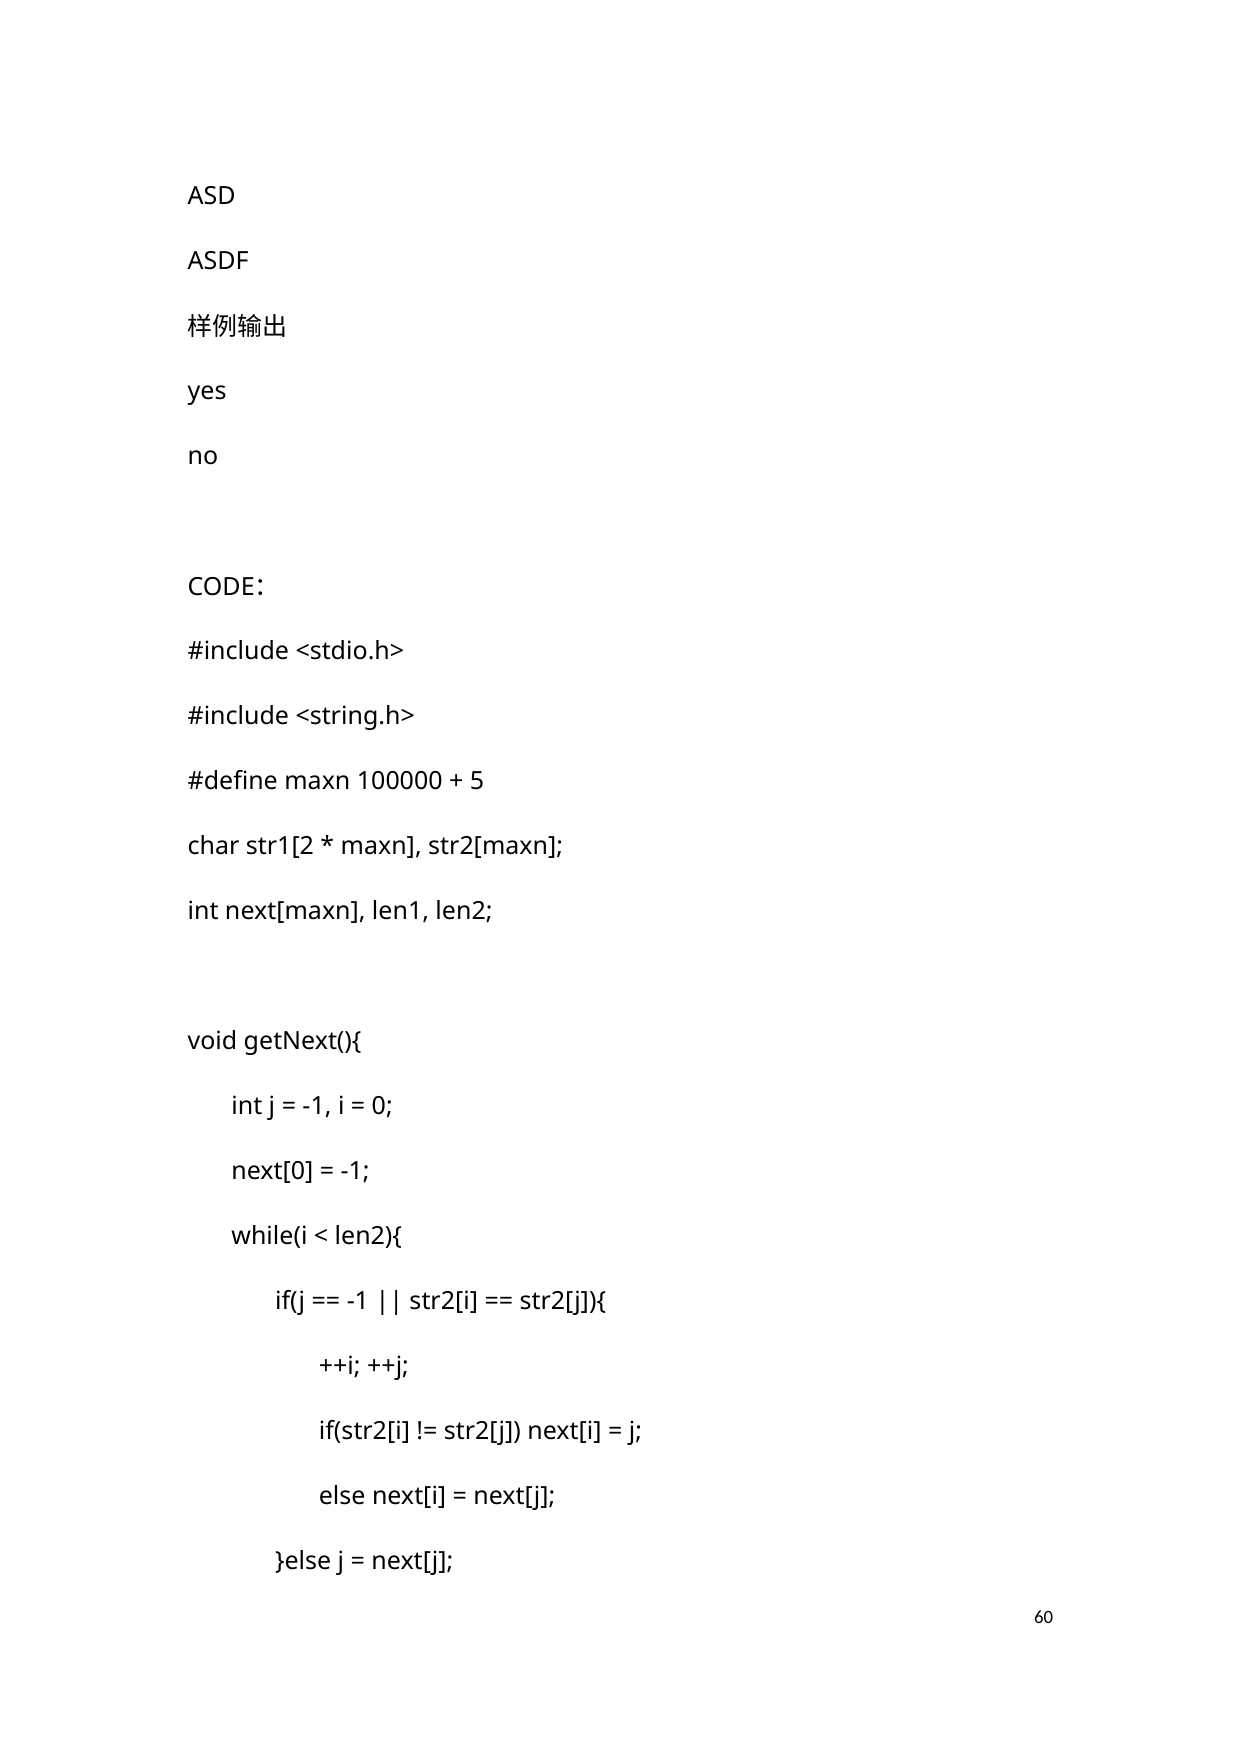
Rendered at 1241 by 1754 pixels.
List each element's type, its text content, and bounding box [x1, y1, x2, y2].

text while(i < len2){ [187, 1202, 1053, 1267]
text ASD [187, 162, 1053, 227]
text else next[i] = next[j]; [187, 1462, 1053, 1527]
text ASDF [187, 227, 1053, 292]
text void getNext(){ [187, 1007, 1053, 1072]
text int next[maxn], len1, len2; [187, 877, 1053, 942]
text }else j = next[j]; [187, 1527, 1053, 1592]
text #include <string.h> [187, 682, 1053, 747]
text #include <stdio.h> [187, 617, 1053, 682]
text 样例输出 [187, 292, 1053, 357]
text int j = -1, i = 0; [187, 1072, 1053, 1137]
text CODE： [187, 552, 1053, 617]
text no [187, 422, 1053, 487]
text yes [187, 357, 1053, 422]
text char str1[2 * maxn], str2[maxn]; [187, 812, 1053, 877]
text ++i; ++j; [187, 1332, 1053, 1397]
text if(str2[i] != str2[j]) next[i] = j; [187, 1397, 1053, 1462]
text if(j == -1 || str2[i] == str2[j]){ [187, 1267, 1053, 1332]
text next[0] = -1; [187, 1137, 1053, 1202]
text #define maxn 100000 + 5 [187, 747, 1053, 812]
